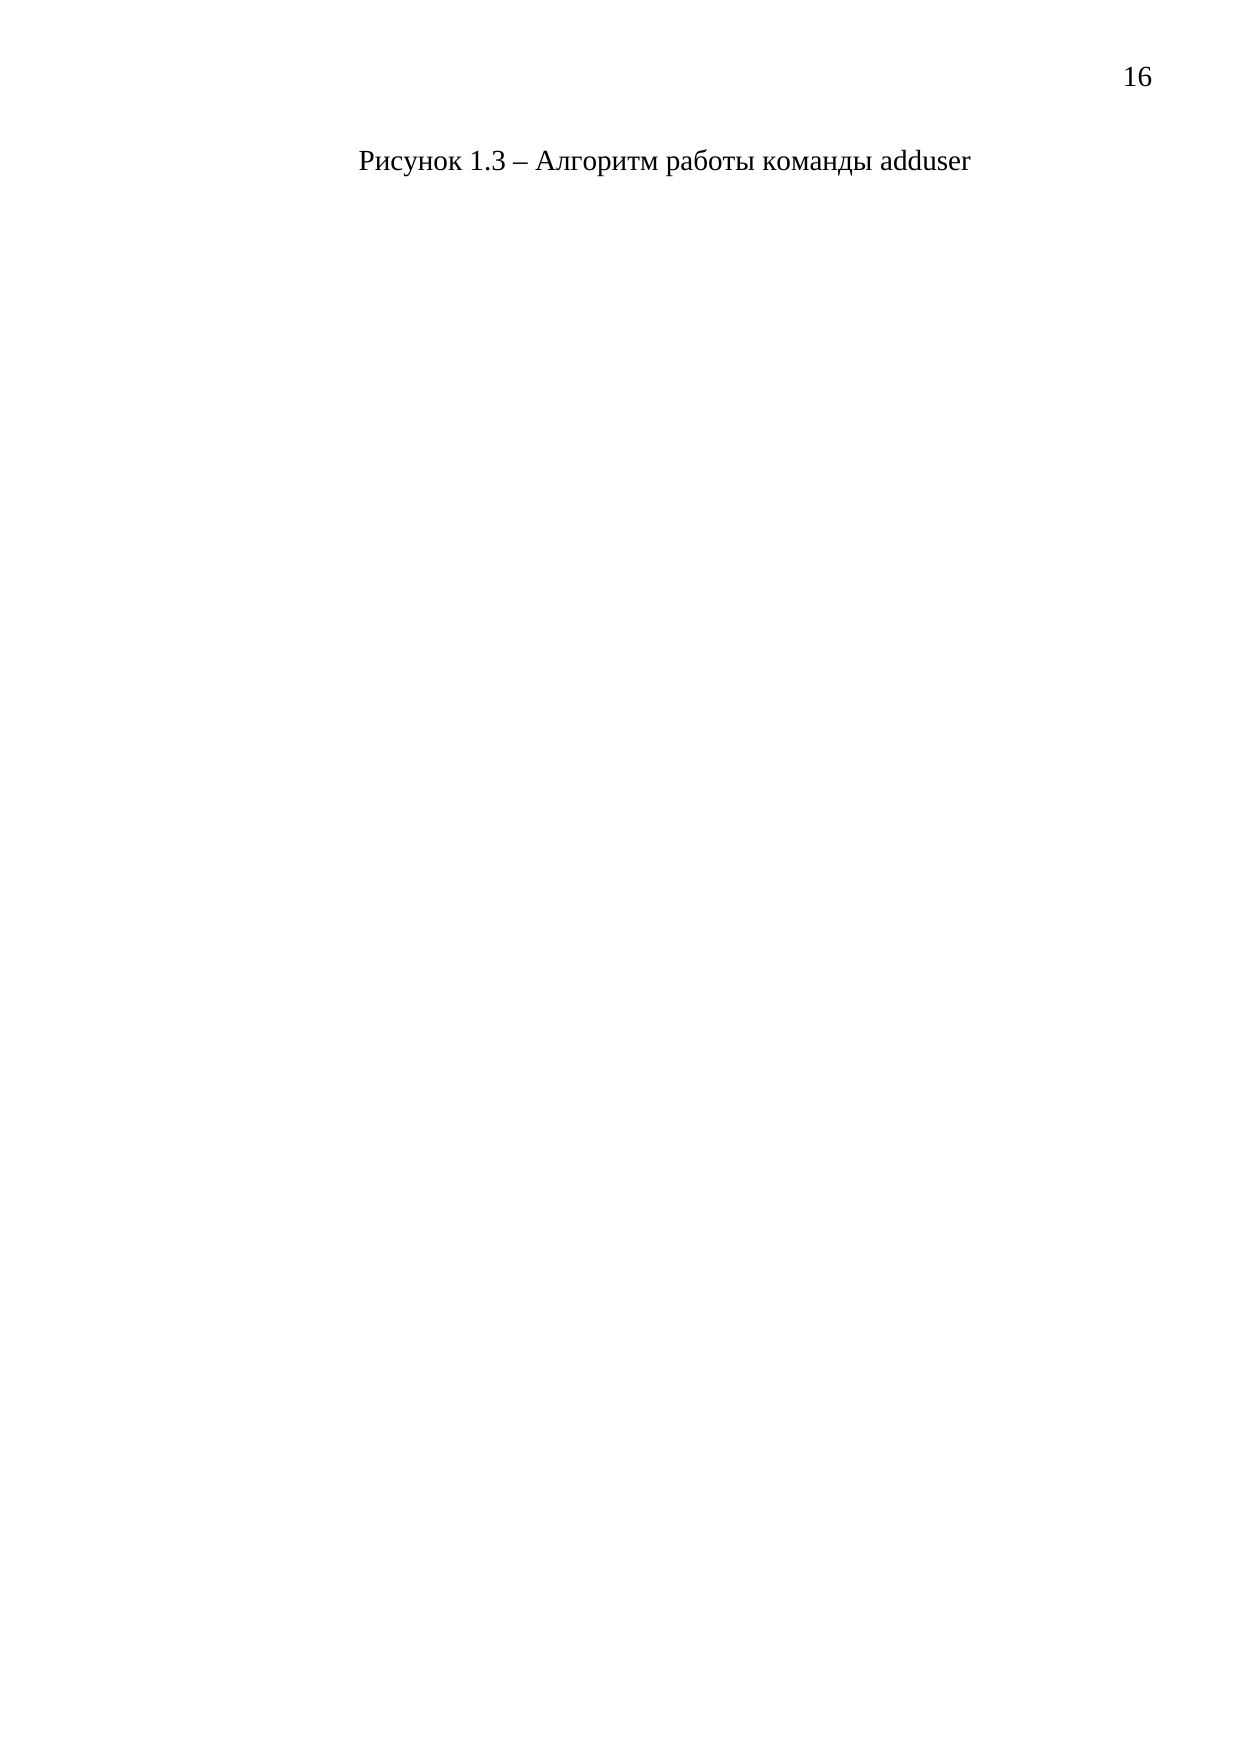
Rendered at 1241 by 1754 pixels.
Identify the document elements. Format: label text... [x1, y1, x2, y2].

text Рисунок 1.3 – Алгоритм работы команды adduser [177, 143, 1152, 176]
